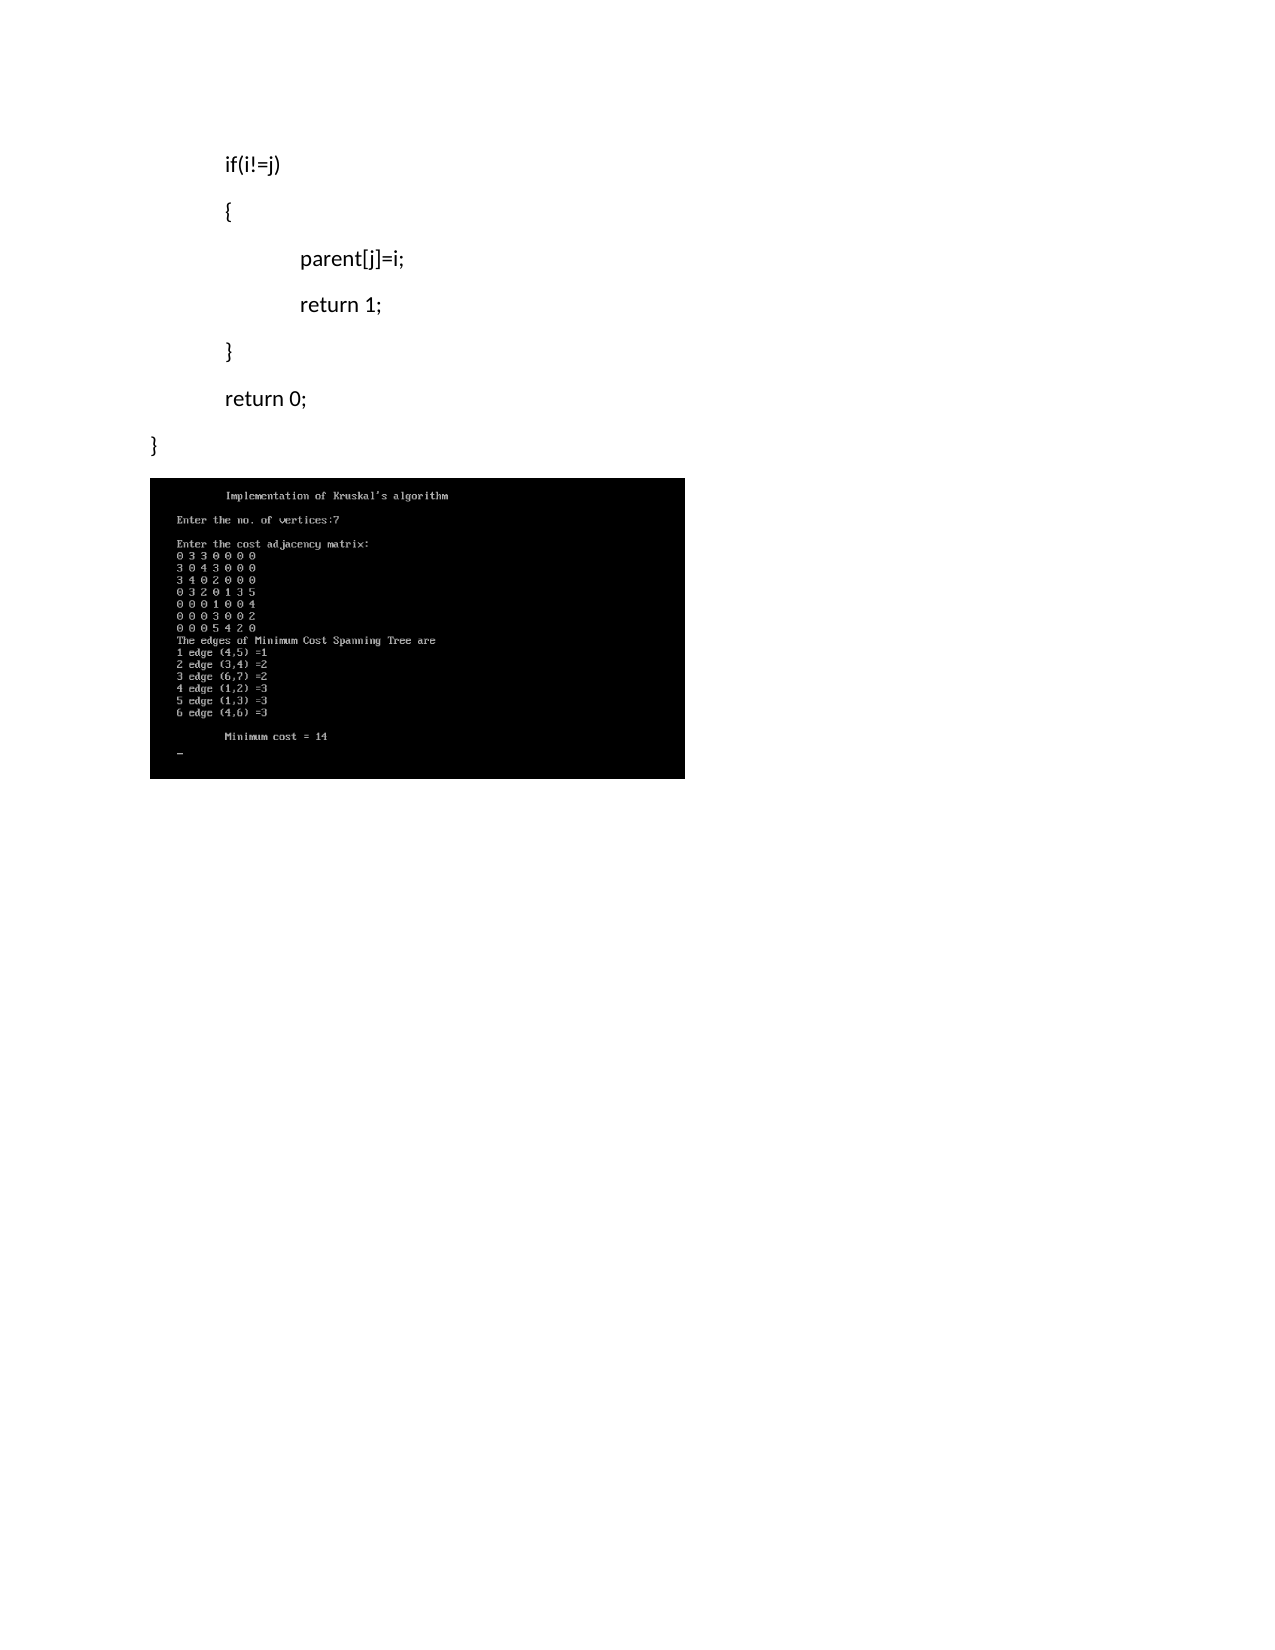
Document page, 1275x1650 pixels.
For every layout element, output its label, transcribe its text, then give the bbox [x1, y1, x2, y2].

text { [150, 197, 1125, 225]
text if(i!=j) [150, 150, 1125, 178]
text } [150, 337, 1125, 366]
text } [150, 431, 1125, 459]
picture [150, 478, 685, 779]
text parent[j]=i; [150, 244, 1125, 272]
text return 1; [150, 291, 1125, 319]
text return 0; [150, 384, 1125, 412]
